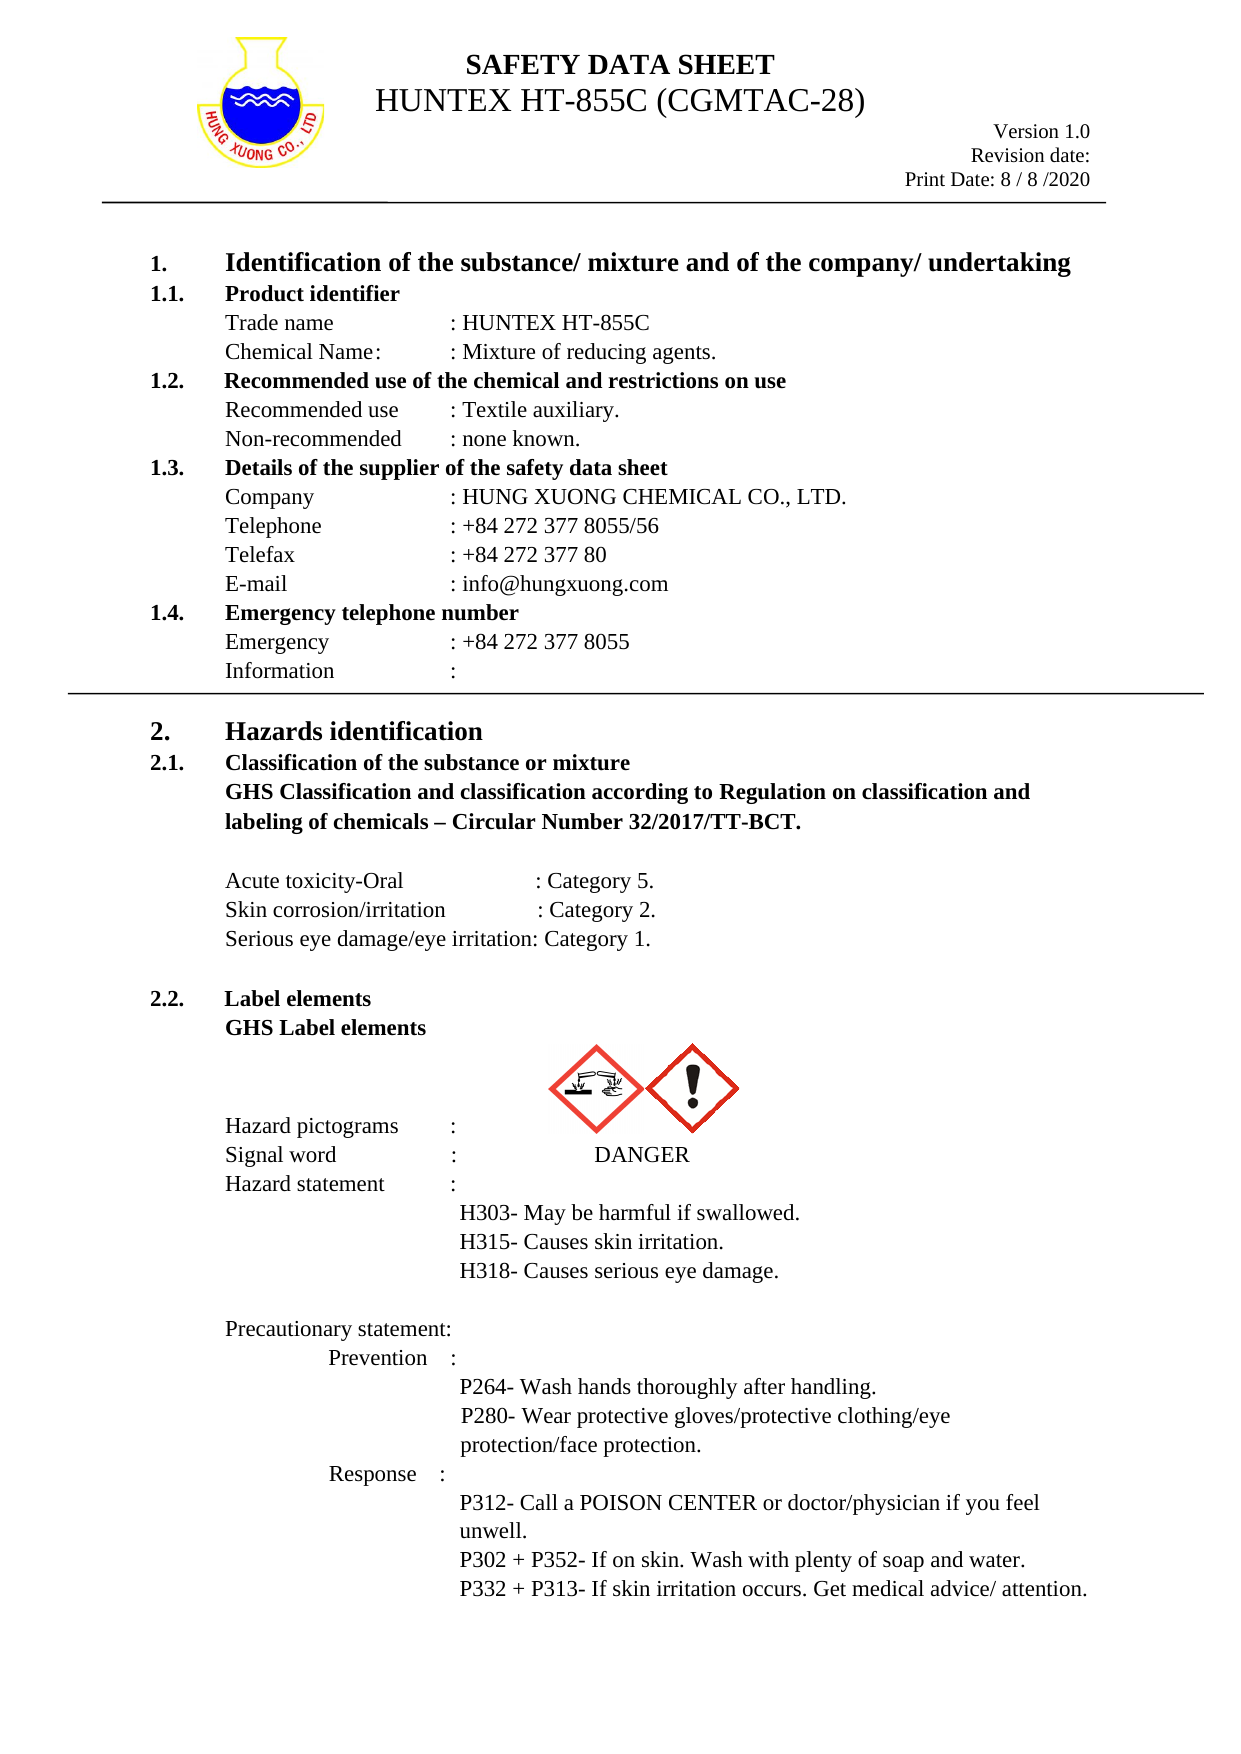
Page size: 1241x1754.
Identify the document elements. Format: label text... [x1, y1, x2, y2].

text Prevention : [150, 1344, 1090, 1370]
text P280- Wear protective gloves/protective clothing/eye protection/face protection. [375, 1402, 1090, 1457]
text 1.2. Recommended use of the chemical and restrictions on use [150, 367, 1090, 394]
text Hazard pictograms : [150, 1043, 1090, 1138]
text GHS Label elements [150, 1014, 1090, 1040]
text Trade name : HUNTEX HT-855C [150, 309, 1090, 336]
picture [197, 37, 325, 168]
picture [548, 1042, 740, 1134]
text Recommended use : Textile auxiliary. [150, 396, 1090, 423]
text Precautionary statement: [150, 1315, 1090, 1341]
text 2.2. Label elements [150, 985, 1090, 1011]
text H315- Causes skin irritation. [459, 1228, 1090, 1254]
text 1.1. Product identifier [150, 280, 1090, 307]
text 2. Hazards identification [150, 715, 1090, 746]
text Response : [300, 1459, 1090, 1486]
text Hazard statement : [150, 1170, 1090, 1196]
text Chemical Name : : Mixture of reducing agents. [150, 338, 1090, 365]
text P312- Call a POISON CENTER or doctor/physician if you feel unwell. [459, 1488, 1090, 1544]
text P264- Wash hands thoroughly after handling. [459, 1373, 1090, 1399]
text Company : HUNG XUONG CHEMICAL CO., LTD. [150, 483, 1090, 509]
text Telefax : +84 272 377 80 [150, 541, 1090, 567]
text P302 + P352- If on skin. Wash with plenty of soap and water. [459, 1546, 1090, 1573]
text 2.1. Classification of the substance or mixture [150, 749, 1090, 775]
text Skin corrosion/irritation : Category 2. [225, 896, 1090, 923]
text Signal word : DANGER [150, 1141, 1090, 1167]
text GHS Classification and classification according to Regulation on classification and labeling of chemicals – Circular Number 32/2017/TT-BCT. [225, 778, 1090, 834]
text E-mail : info@hungxuong.com [150, 570, 1090, 596]
text H303- May be harmful if swallowed. [459, 1199, 1090, 1225]
text H318- Causes serious eye damage. [375, 1257, 1090, 1283]
text Acute toxicity-Oral : Category 5. [225, 867, 1090, 894]
text 1.3. Details of the supplier of the safety data sheet [150, 454, 1090, 481]
text Serious eye damage/eye irritation: Category 1. [150, 925, 1090, 952]
text 1.4. Emergency telephone number [150, 599, 1090, 625]
text Telephone : +84 272 377 8055/56 [150, 512, 1090, 538]
text Non-recommended : none known. [150, 425, 1090, 452]
text Emergency : +84 272 377 8055 [150, 628, 1090, 654]
text 1. Identification of the substance/ mixture and of the company/ undertaking [150, 246, 1090, 277]
text P332 + P313- If skin irritation occurs. Get medical advice/ attention. [459, 1575, 1090, 1602]
text Information : [150, 657, 1090, 683]
